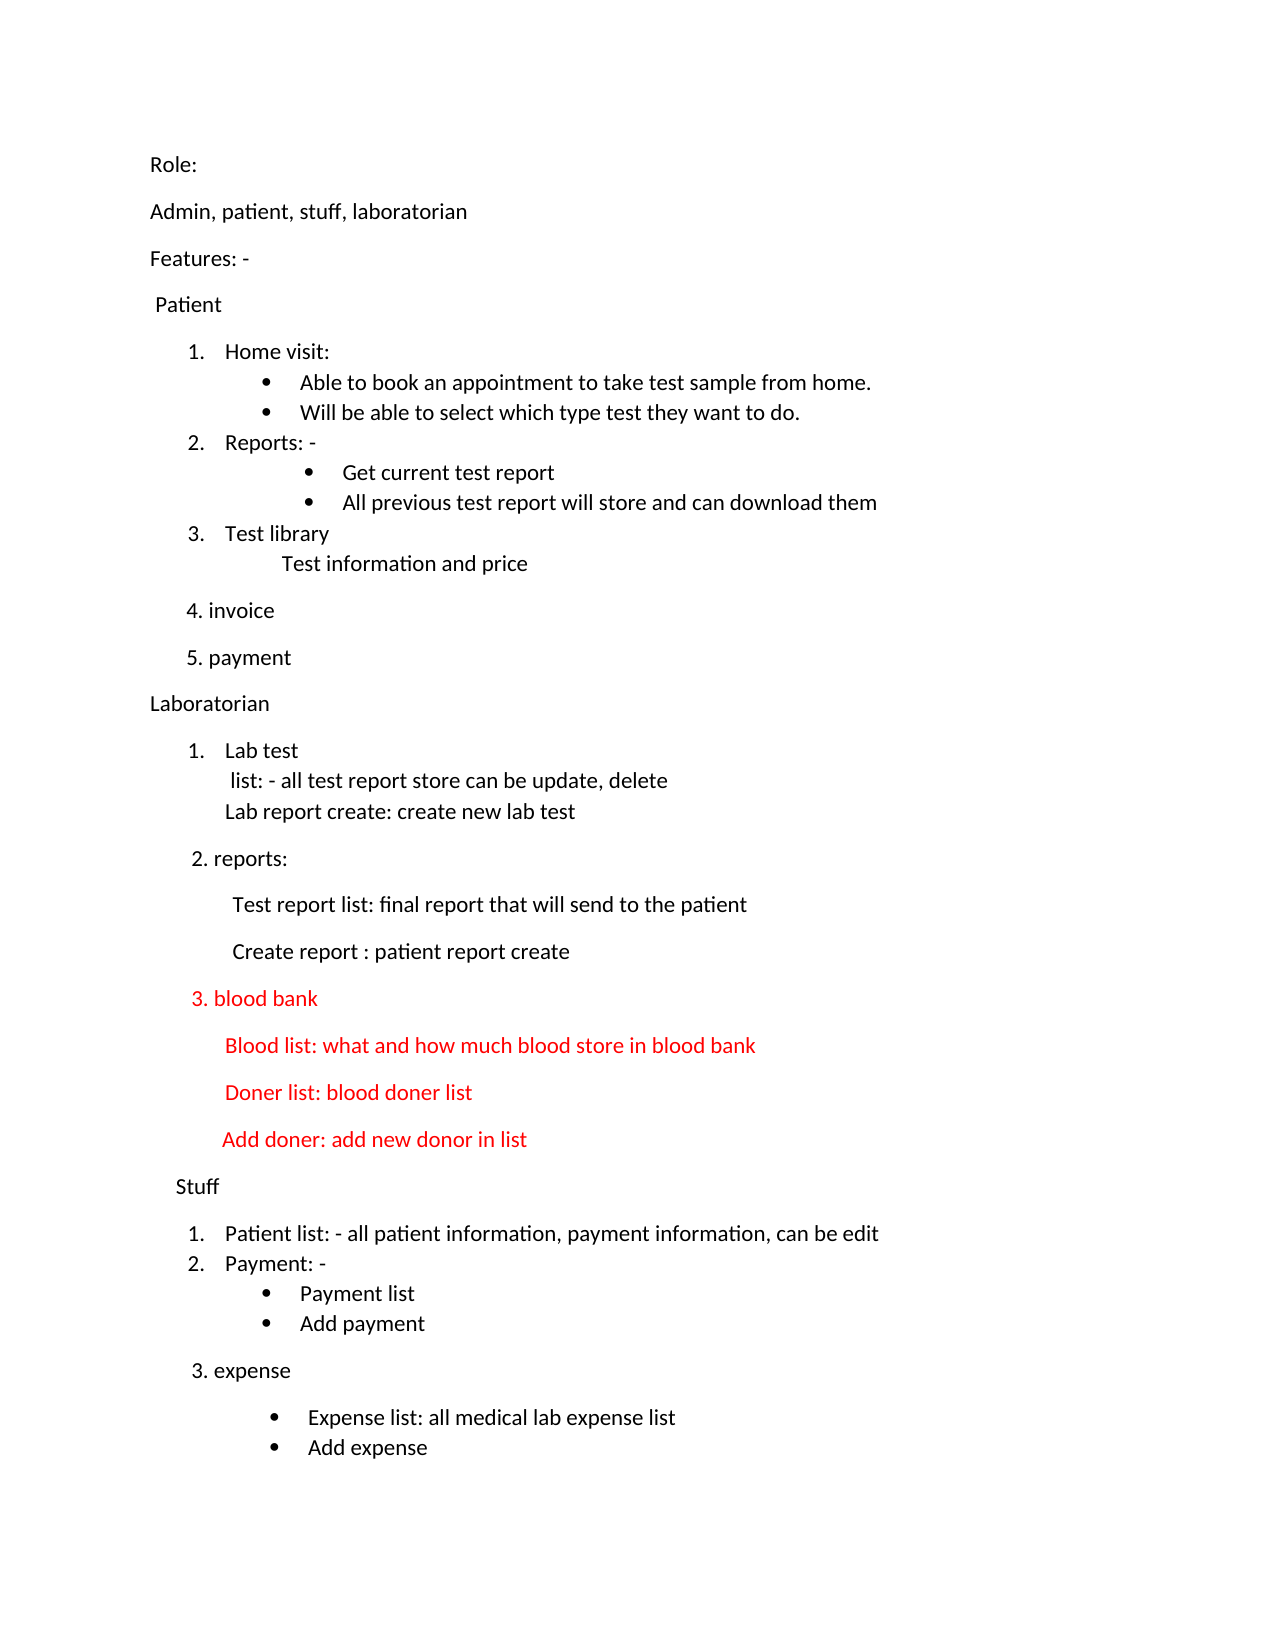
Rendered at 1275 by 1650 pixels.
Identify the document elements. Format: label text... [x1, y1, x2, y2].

list Add payment [262, 1309, 1125, 1337]
text 2. reports: [150, 844, 1125, 872]
list Test library [187, 519, 1125, 547]
text 5. payment [150, 643, 1125, 671]
text Add doner: add new donor in list [150, 1125, 1125, 1153]
text Test report list: final report that will send to the patient [150, 891, 1125, 919]
list Payment list [262, 1279, 1125, 1307]
list Home visit: [187, 337, 1125, 366]
text Stuff [150, 1172, 1125, 1200]
text Patient [150, 291, 1125, 319]
text 4. invoice [150, 596, 1125, 624]
list Test information and price [225, 549, 1125, 577]
list Will be able to select which type test they want to do. [262, 398, 1125, 426]
text Doner list: blood doner list [225, 1078, 1125, 1106]
list All previous test report will store and can download them [305, 488, 1125, 517]
text Blood list: what and how much blood store in blood bank [225, 1031, 1125, 1059]
list Add expense [270, 1433, 1125, 1461]
text Features: - [150, 244, 1125, 272]
text Admin, patient, stuff, laboratorian [150, 197, 1125, 225]
list Patient list: - all patient information, payment information, can be edit [187, 1219, 1125, 1247]
list Lab report create: create new lab test [225, 797, 1125, 825]
text 3. blood bank [150, 984, 1125, 1012]
text Role: [150, 150, 1125, 178]
list Get current test report [305, 458, 1125, 486]
list Reports: - [187, 428, 1125, 456]
list Expense list: all medical lab expense list [270, 1403, 1125, 1431]
list list: - all test report store can be update, delete [225, 767, 1125, 795]
list Able to book an appointment to take test sample from home. [262, 368, 1125, 396]
text 3. expense [150, 1356, 1125, 1384]
text Laboratorian [150, 689, 1125, 718]
list Payment: - [187, 1249, 1125, 1277]
list Lab test [187, 736, 1125, 764]
text Create report : patient report create [150, 937, 1125, 966]
